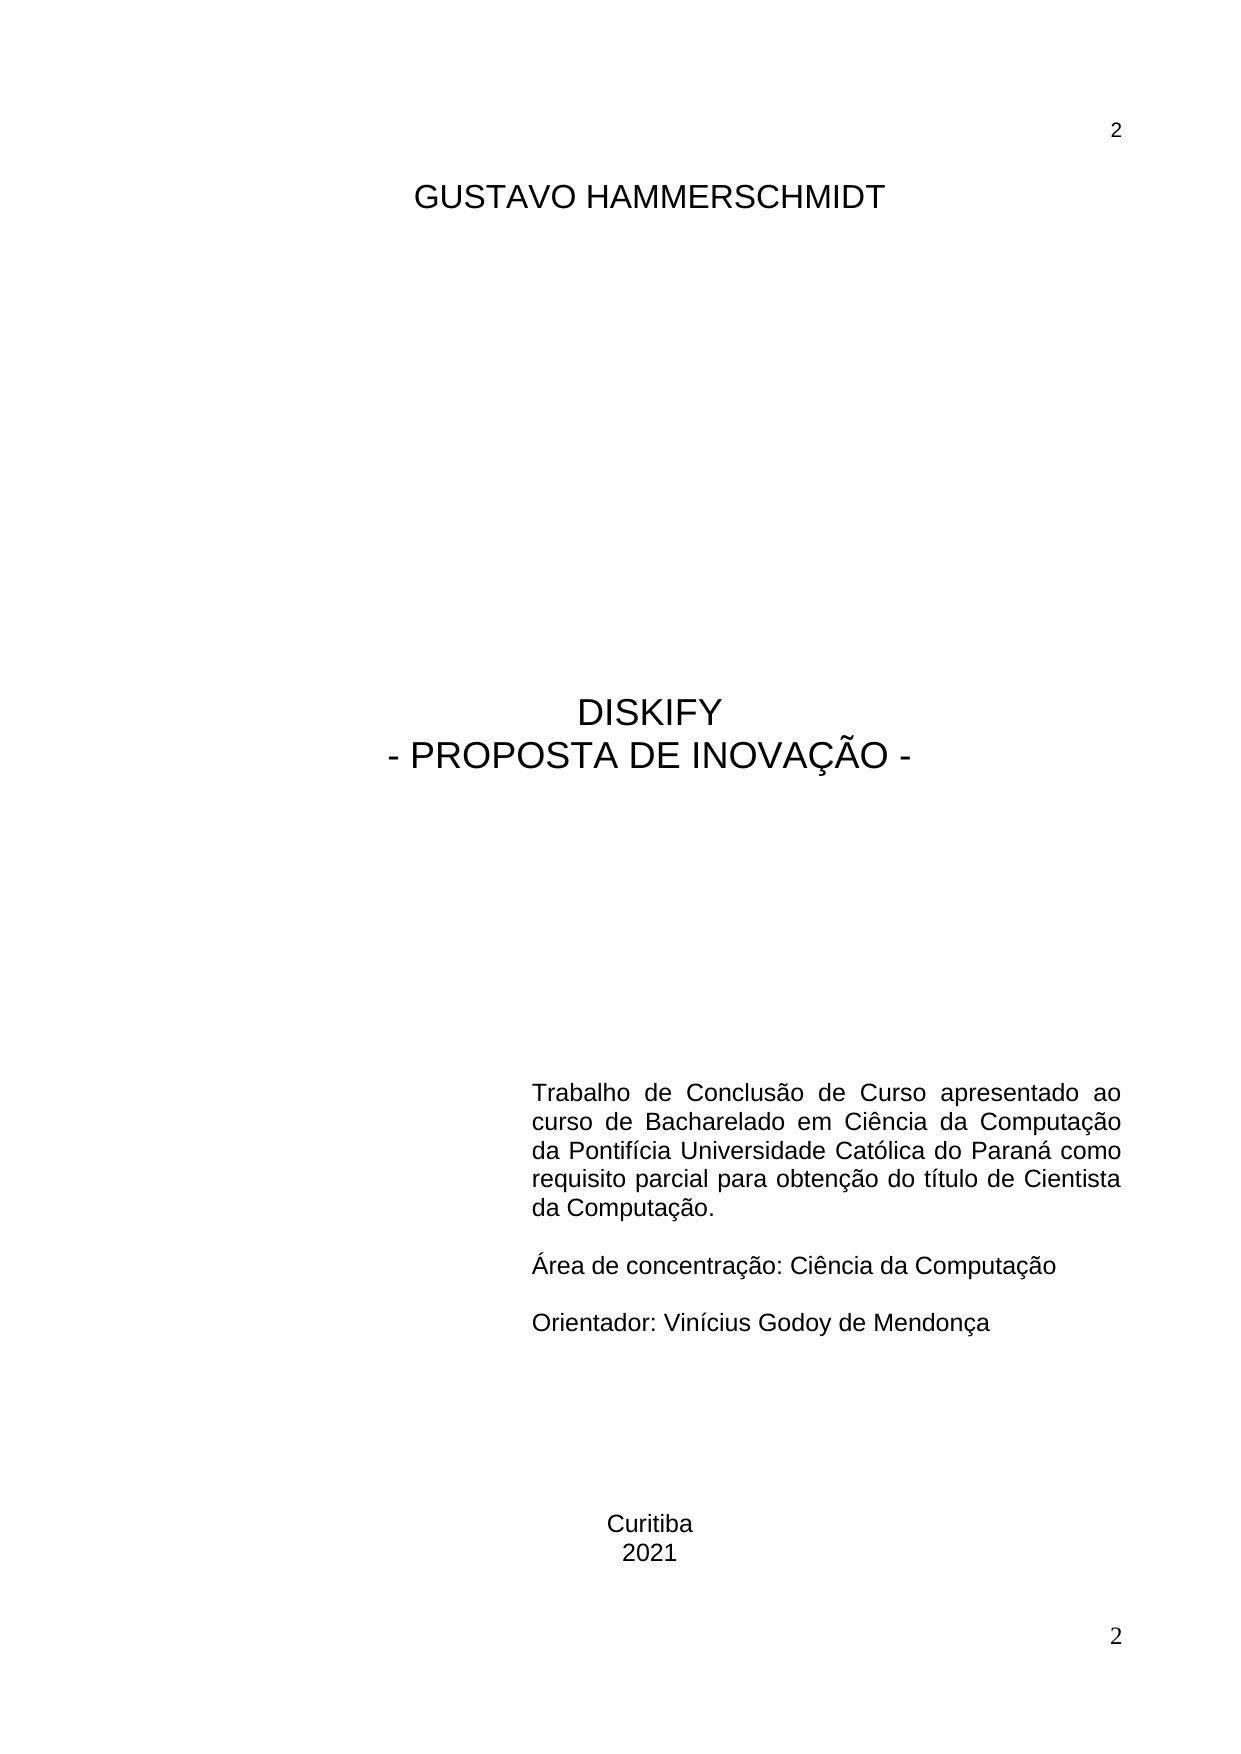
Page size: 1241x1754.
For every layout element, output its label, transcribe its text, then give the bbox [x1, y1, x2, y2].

text Curitiba [177, 1509, 1122, 1538]
text 2021 [177, 1538, 1122, 1567]
text - PROPOSTA DE INOVAÇÃO - [177, 733, 1122, 776]
text DISKIFY [177, 690, 1122, 733]
text Orientador: Vinícius Godoy de Mendonça [532, 1308, 1122, 1337]
text GUSTAVO HAMMERSCHMIDT [177, 177, 1122, 216]
text Área de concentração: Ciência da Computação [532, 1251, 1122, 1279]
text Trabalho de Conclusão de Curso apresentado ao curso de Bacharelado em Ciência da Computação da Pontifícia Universidade Católica do Paraná como requisito parcial para obtenção do título de Cientista da Computação. [532, 1078, 1122, 1222]
